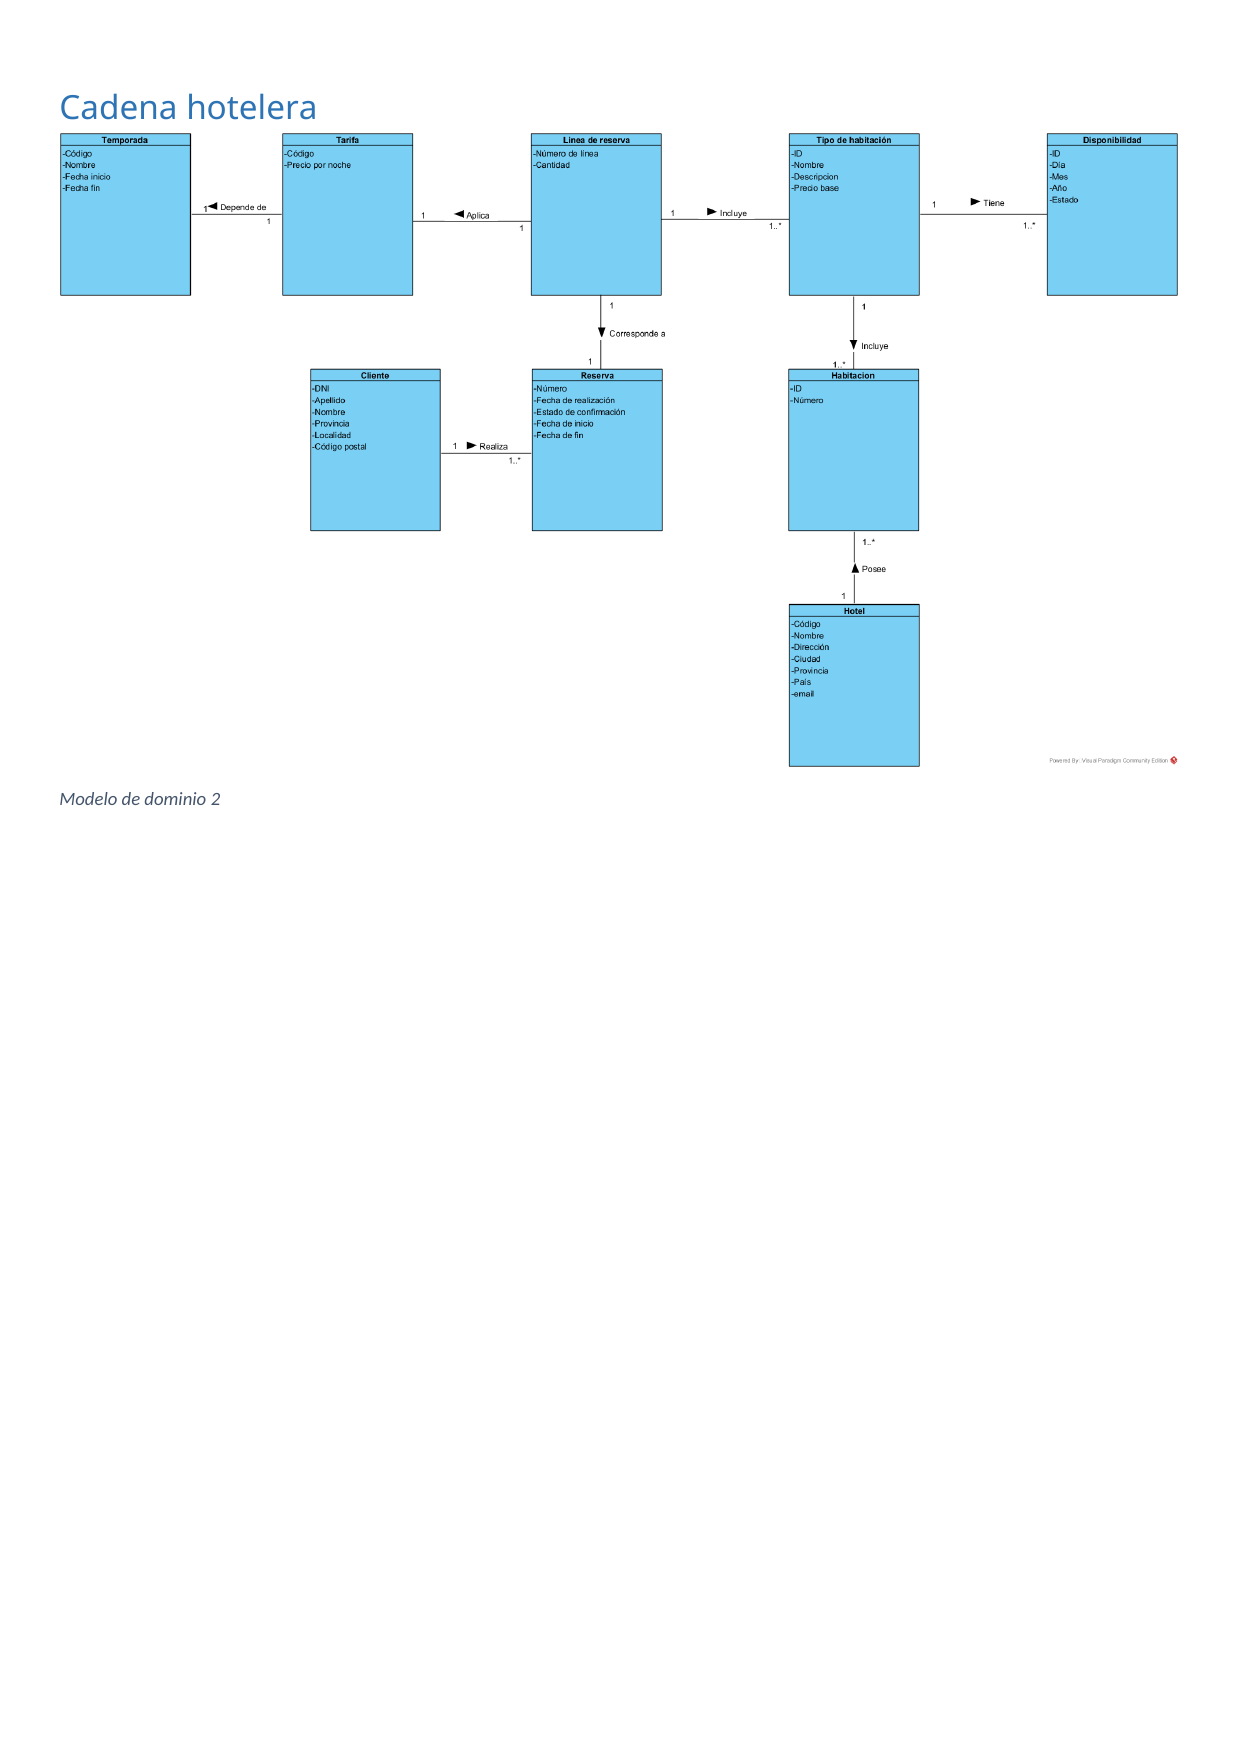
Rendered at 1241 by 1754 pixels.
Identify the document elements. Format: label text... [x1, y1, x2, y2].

text Modelo de dominio 2 [59, 787, 1181, 810]
picture [59, 132, 1180, 769]
subtitle Cadena hotelera [59, 84, 1181, 129]
